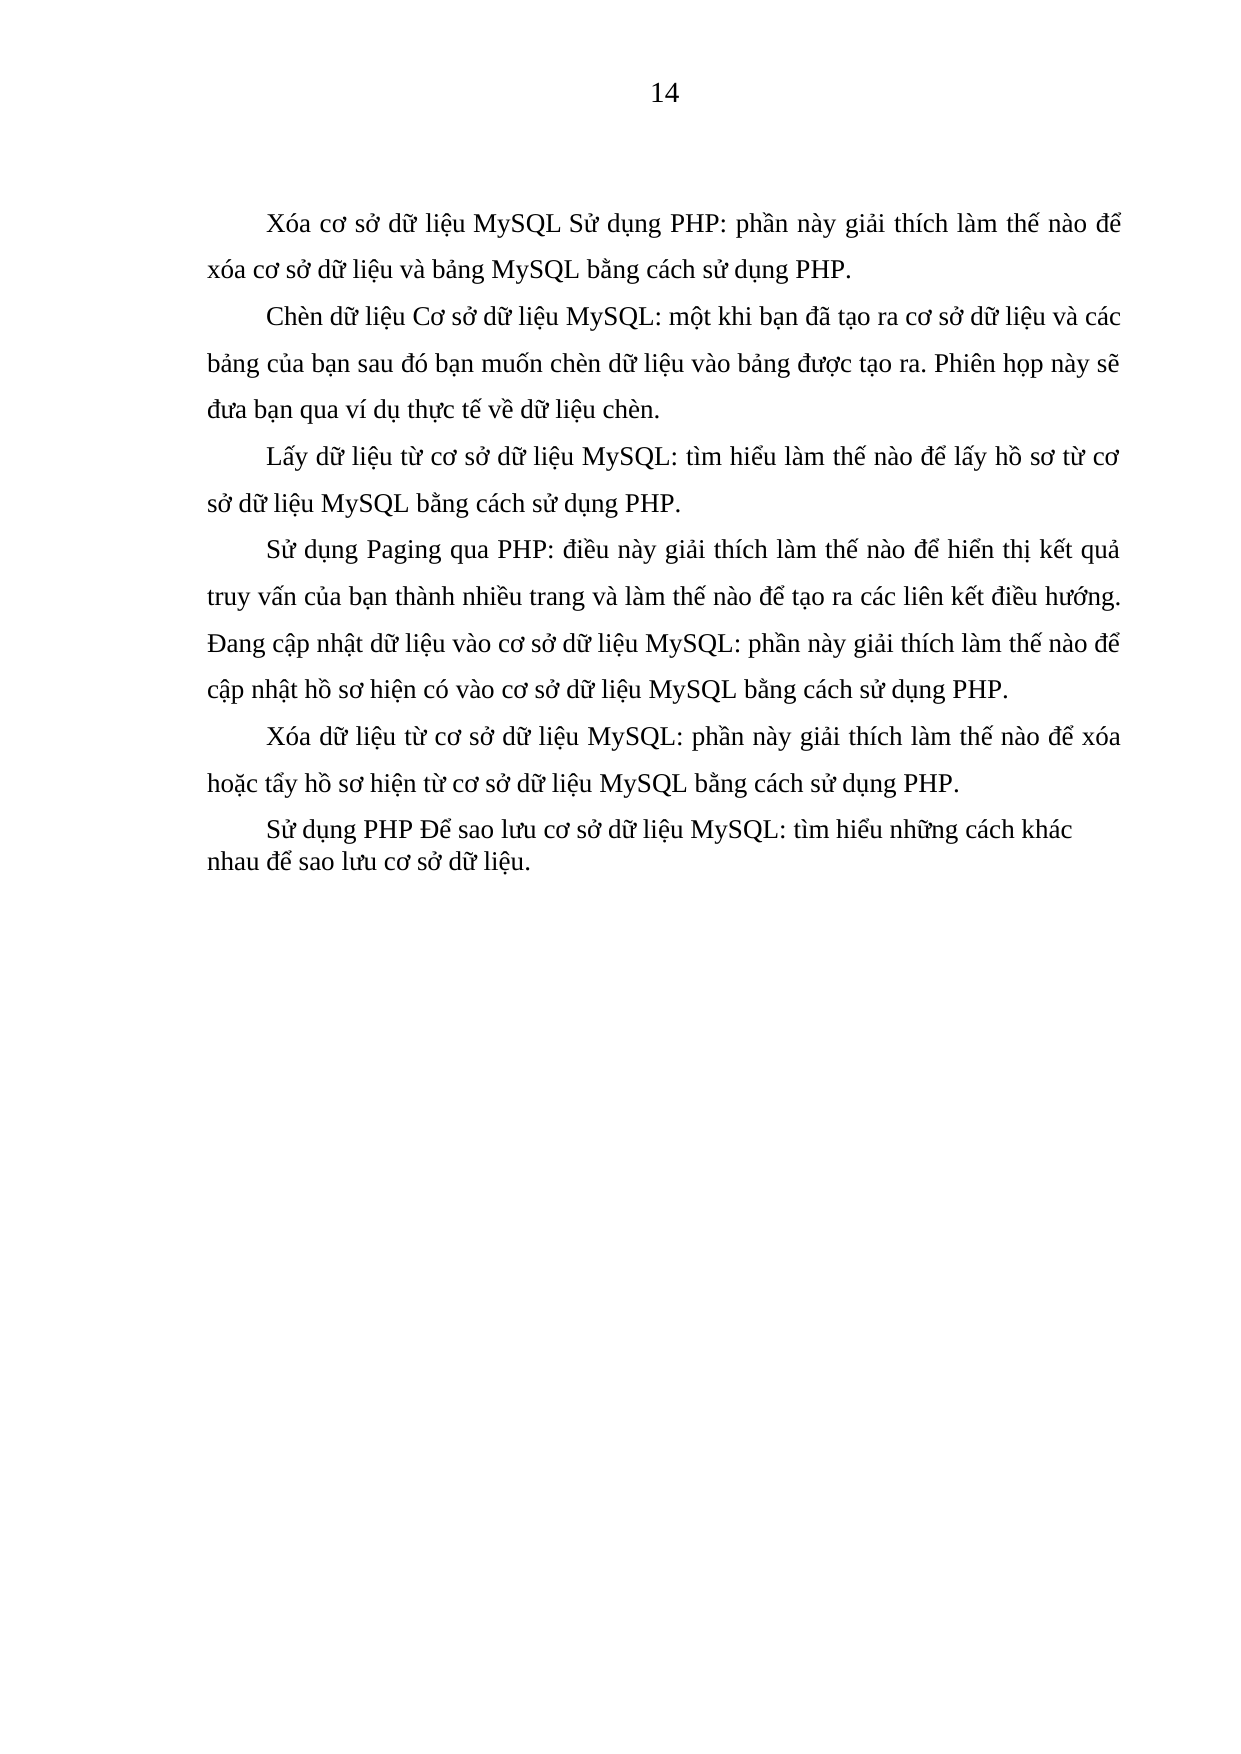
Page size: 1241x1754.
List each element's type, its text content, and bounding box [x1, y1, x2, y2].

text Sử dụng Paging qua PHP: điều này giải thích làm thế nào để hiển thị kết quả truy vấn của bạn thành nhiều trang và làm thế nào để tạo ra các liên kết điều hướng. Đang cập nhật dữ liệu vào cơ sở dữ liệu MySQL: phần này giải thích làm thế nào để cập nhật hồ sơ hiện có vào cơ sở dữ liệu MySQL bằng cách sử dụng PHP. [207, 533, 1122, 704]
text Xóa dữ liệu từ cơ sở dữ liệu MySQL: phần này giải thích làm thế nào để xóa hoặc tẩy hồ sơ hiện từ cơ sở dữ liệu MySQL bằng cách sử dụng PHP. [207, 720, 1122, 798]
text Lấy dữ liệu từ cơ sở dữ liệu MySQL: tìm hiểu làm thế nào để lấy hồ sơ từ cơ sở dữ liệu MySQL bằng cách sử dụng PHP. [207, 440, 1122, 518]
text Chèn dữ liệu Cơ sở dữ liệu MySQL: một khi bạn đã tạo ra cơ sở dữ liệu và các bảng của bạn sau đó bạn muốn chèn dữ liệu vào bảng được tạo ra. Phiên họp này sẽ đưa bạn qua ví dụ thực tế về dữ liệu chèn. [207, 300, 1122, 424]
list Sử dụng PHP Để sao lưu cơ sở dữ liệu MySQL: tìm hiểu những cách khác nhau để sao lưu cơ sở dữ liệu. [207, 813, 1122, 876]
text Xóa cơ sở dữ liệu MySQL Sử dụng PHP: phần này giải thích làm thế nào để xóa cơ sở dữ liệu và bảng MySQL bằng cách sử dụng PHP. [207, 207, 1122, 284]
